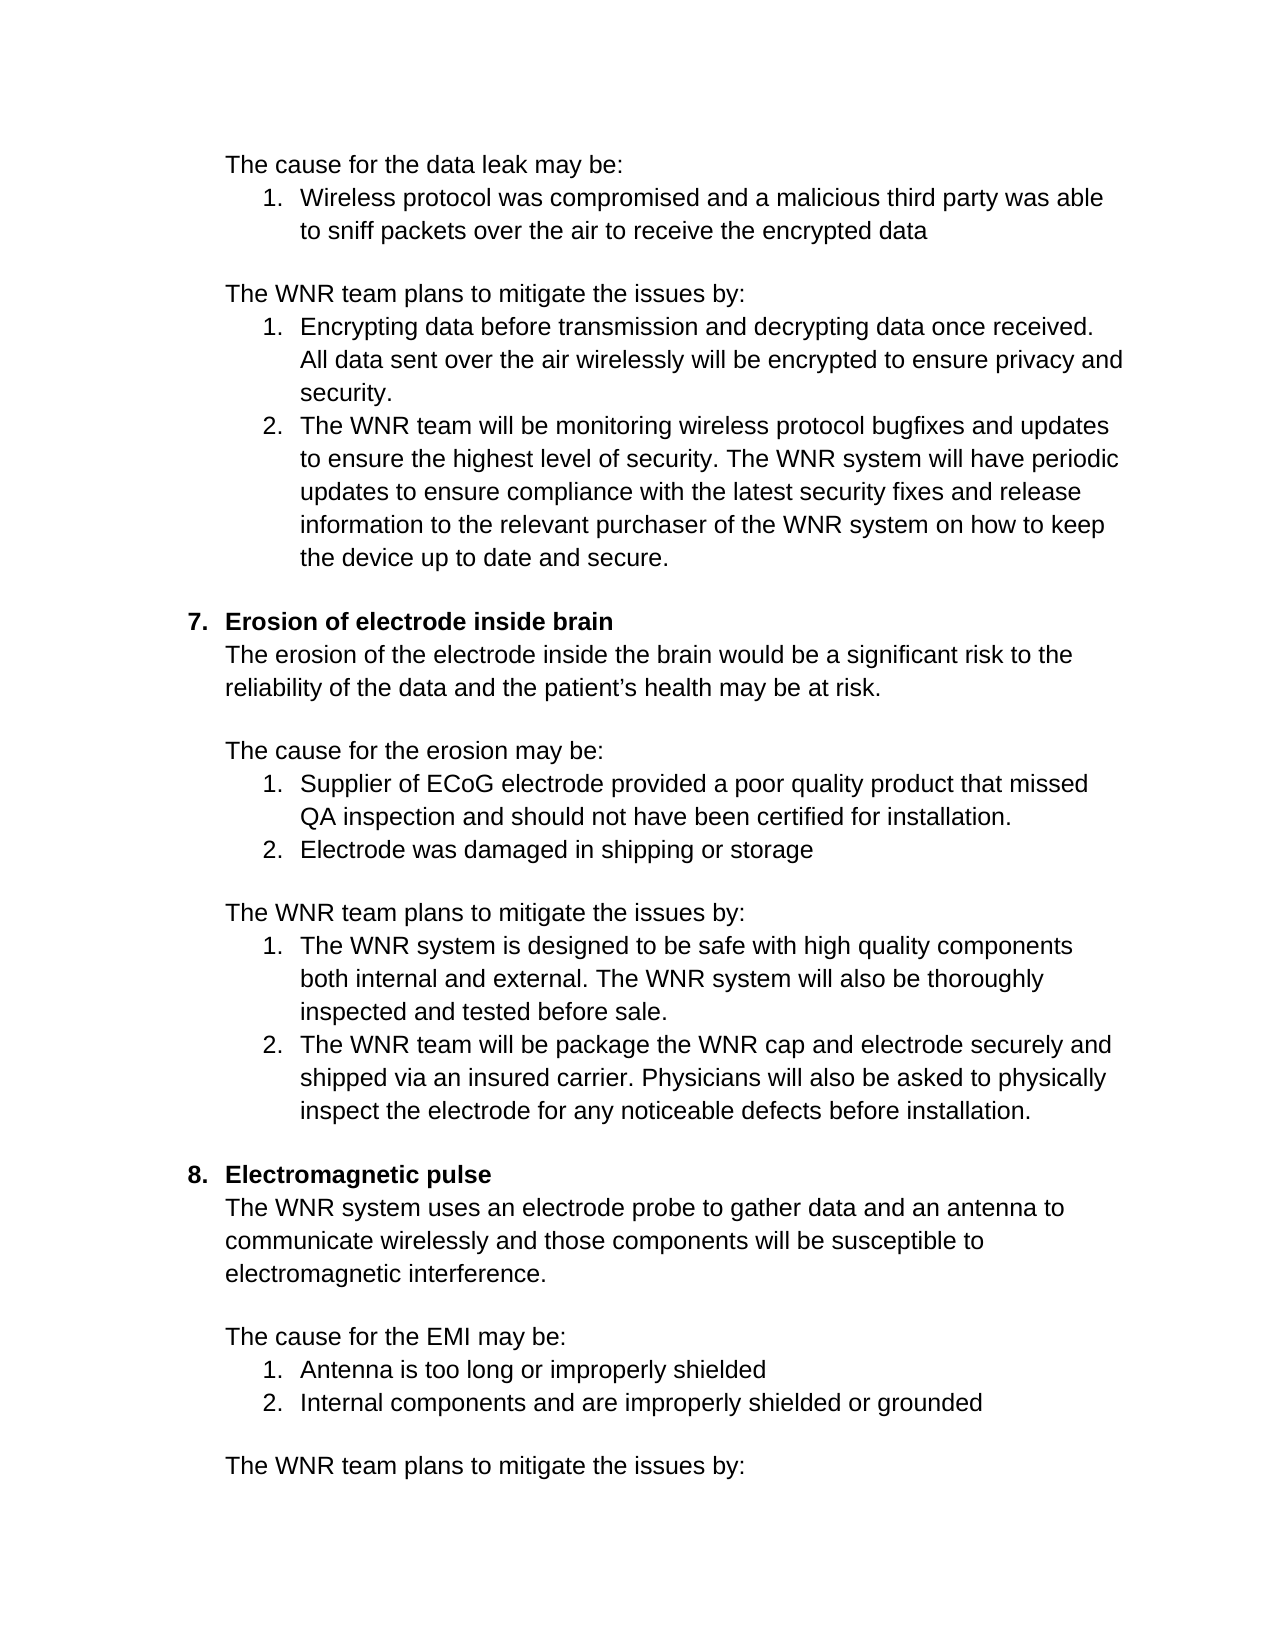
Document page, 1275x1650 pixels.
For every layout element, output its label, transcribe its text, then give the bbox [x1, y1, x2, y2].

list Erosion of electrode inside brain [187, 607, 1125, 635]
text The WNR team plans to mitigate the issues by: [150, 898, 1125, 927]
list The WNR team will be monitoring wireless protocol bugfixes and updates to ensure the highest level of security. The WNR system will have periodic updates to ensure compliance with the latest security fixes and release information to the relevant purchaser of the WNR system on how to keep the device up to date and secure. [262, 411, 1125, 572]
text The cause for the data leak may be: [225, 150, 1125, 179]
list Supplier of ECoG electrode provided a poor quality product that missed QA inspection and should not have been certified for installation. [262, 769, 1125, 831]
list Electromagnetic pulse [187, 1159, 1125, 1188]
text The WNR team plans to mitigate the issues by: [150, 279, 1125, 308]
list Internal components and are improperly shielded or grounded [262, 1388, 1125, 1417]
text The WNR system uses an electrode probe to gather data and an antenna to communicate wirelessly and those components will be susceptible to electromagnetic interference. [225, 1193, 1125, 1287]
list Antenna is too long or improperly shielded [262, 1355, 1125, 1384]
list Encrypting data before transmission and decrypting data once received. All data sent over the air wirelessly will be encrypted to ensure privacy and security. [262, 312, 1125, 407]
text The erosion of the electrode inside the brain would be a significant risk to the reliability of the data and the patient’s health may be at risk. [225, 640, 1125, 701]
text The cause for the erosion may be: [225, 736, 1125, 765]
list Electrode was damaged in shipping or storage [262, 835, 1125, 864]
list The WNR team will be package the WNR cap and electrode securely and shipped via an insured carrier. Physicians will also be asked to physically inspect the electrode for any noticeable defects before installation. [262, 1030, 1125, 1125]
list Wireless protocol was compromised and a malicious third party was able to sniff packets over the air to receive the encrypted data [262, 183, 1125, 245]
text The WNR team plans to mitigate the issues by: [150, 1451, 1125, 1480]
text The cause for the EMI may be: [225, 1322, 1125, 1351]
list The WNR system is designed to be safe with high quality components both internal and external. The WNR system will also be thoroughly inspected and tested before sale. [262, 931, 1125, 1026]
